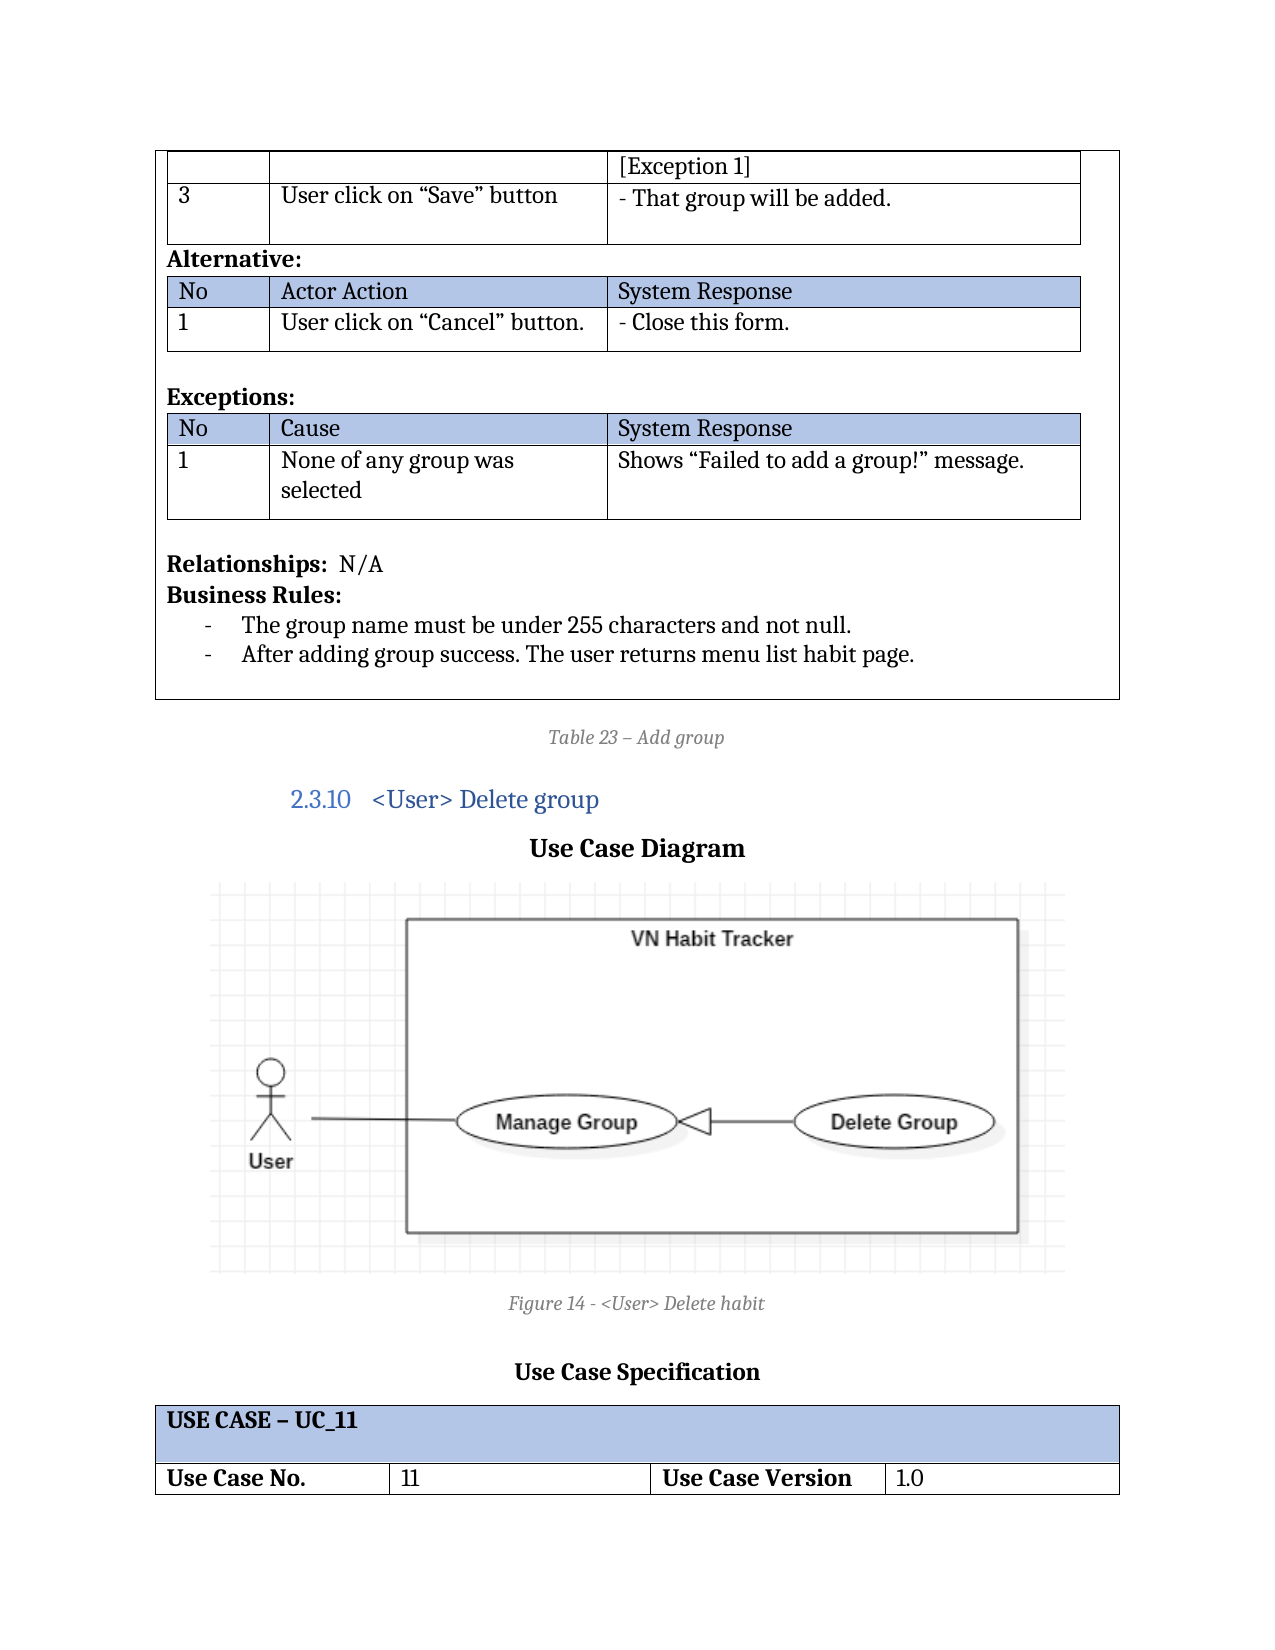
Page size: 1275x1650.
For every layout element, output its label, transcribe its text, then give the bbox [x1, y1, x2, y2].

table_cell 1.0 [886, 1464, 1119, 1494]
picture [210, 882, 1065, 1274]
list <User> Delete group [291, 784, 1125, 815]
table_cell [156, 151, 1119, 699]
table_header USE CASE – UC_11 [156, 1406, 1119, 1462]
list Figure 14 - <User> Delete habit [150, 1292, 1125, 1316]
list Table 23 – Add group [150, 726, 1125, 749]
table_cell 11 [390, 1464, 650, 1494]
table_cell Use Case Version [651, 1464, 885, 1494]
text Use Case Diagram [150, 833, 1125, 864]
list Use Case Specification [150, 1358, 1125, 1387]
table_cell Use Case No. [156, 1464, 389, 1494]
